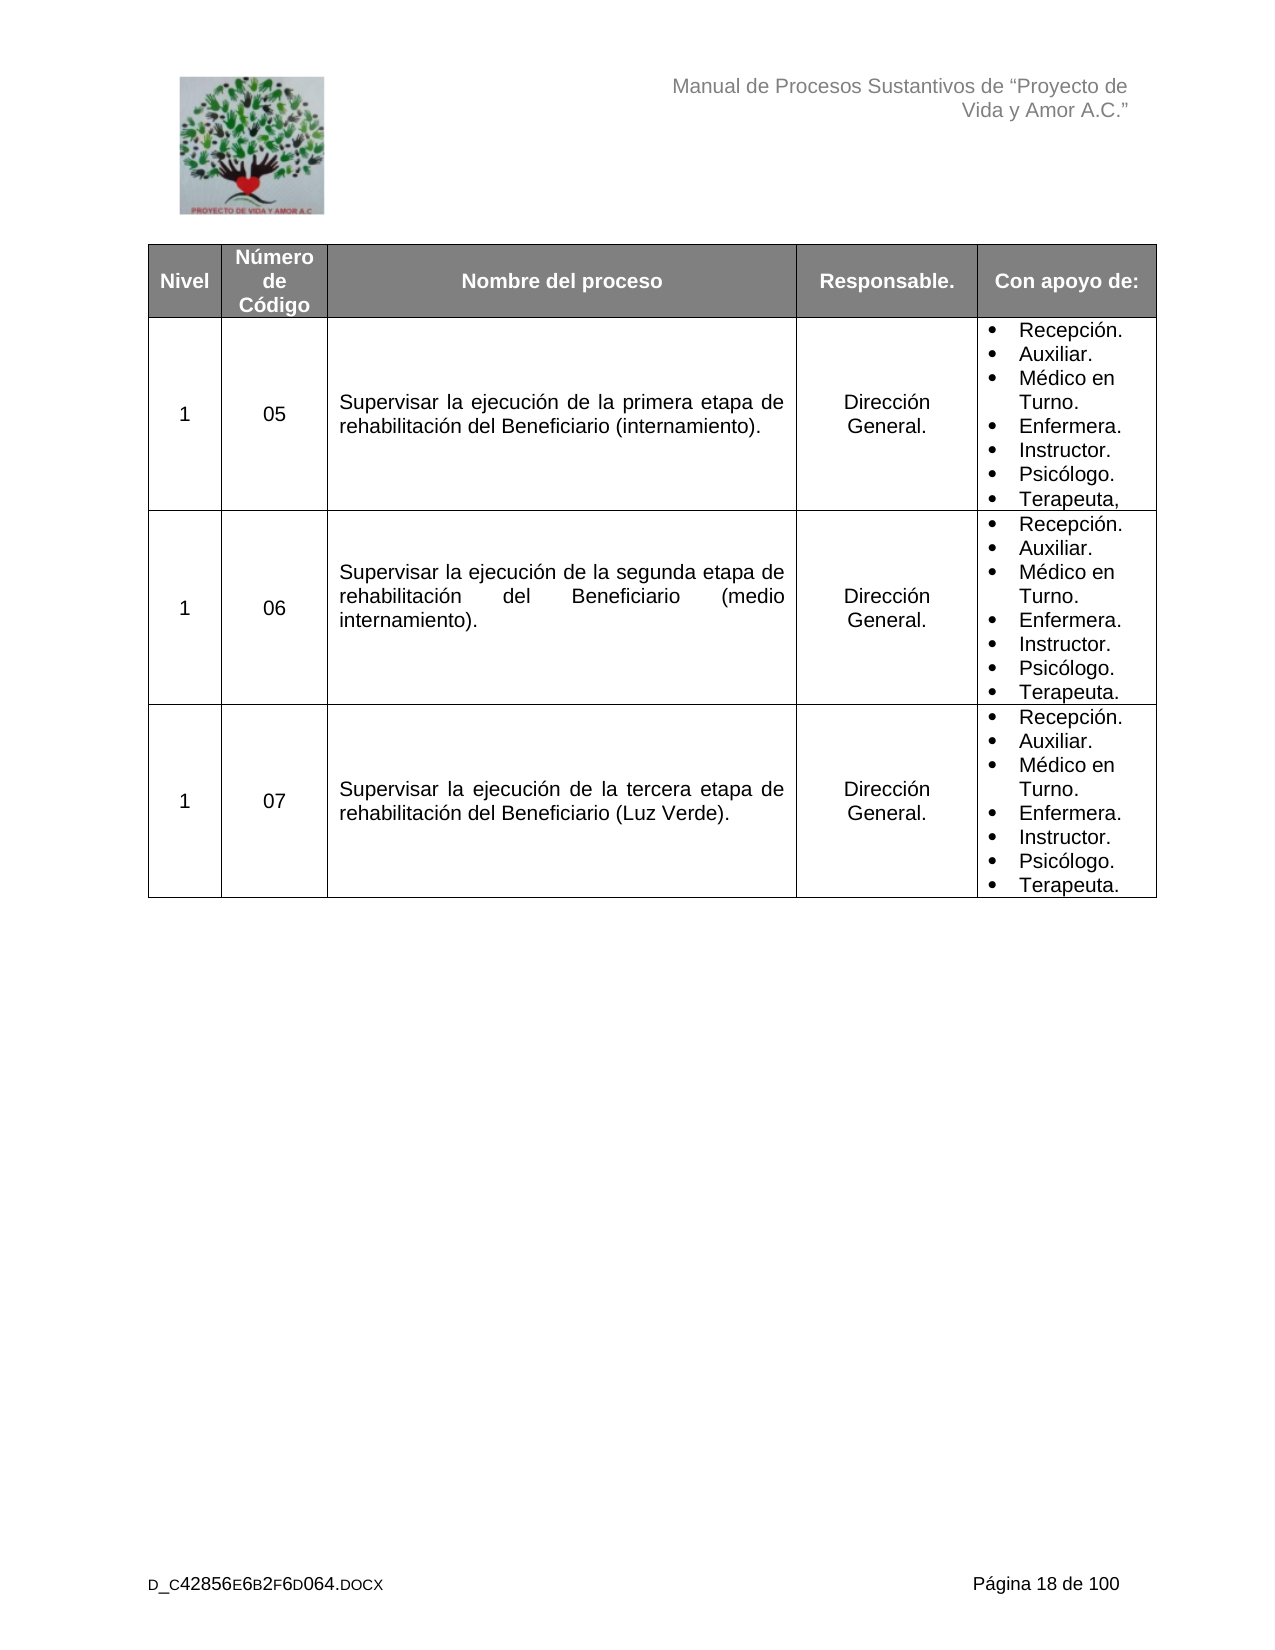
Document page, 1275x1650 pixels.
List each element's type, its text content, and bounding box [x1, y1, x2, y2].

table_header Responsable. [797, 245, 977, 317]
table_cell Dirección General. [797, 318, 977, 510]
table_cell Dirección General. [797, 511, 977, 704]
table_header Número de Código [222, 245, 327, 317]
table_cell 1 [149, 318, 221, 510]
table_cell Supervisar la ejecución de la segunda etapa de rehabilitación del Beneficiario (medio internamiento). [328, 511, 796, 704]
table_cell Supervisar la ejecución de la primera etapa de rehabilitación del Beneficiario (internamiento). [328, 318, 796, 510]
table_cell 07 [222, 705, 327, 897]
table_header Nivel [149, 245, 221, 317]
table_cell 06 [222, 511, 327, 704]
table_header Nombre del proceso [328, 245, 796, 317]
table_header Con apoyo de: [978, 245, 1156, 317]
table_cell Recepción. Auxiliar. Médico en Turno. Enfermera. Instructor. Psicólogo. Terapeuta, [978, 318, 1156, 510]
table_cell 1 [149, 511, 221, 704]
table_cell Supervisar la ejecución de la tercera etapa de rehabilitación del Beneficiario (Luz Verde). [328, 705, 796, 897]
table_cell 05 [222, 318, 327, 510]
table_cell Recepción. Auxiliar. Médico en Turno. Enfermera. Instructor. Psicólogo. Terapeuta. [978, 511, 1156, 704]
table_cell Dirección General. [797, 705, 977, 897]
table_cell 1 [149, 705, 221, 897]
table_cell Recepción. Auxiliar. Médico en Turno. Enfermera. Instructor. Psicólogo. Terapeuta. [978, 705, 1156, 897]
